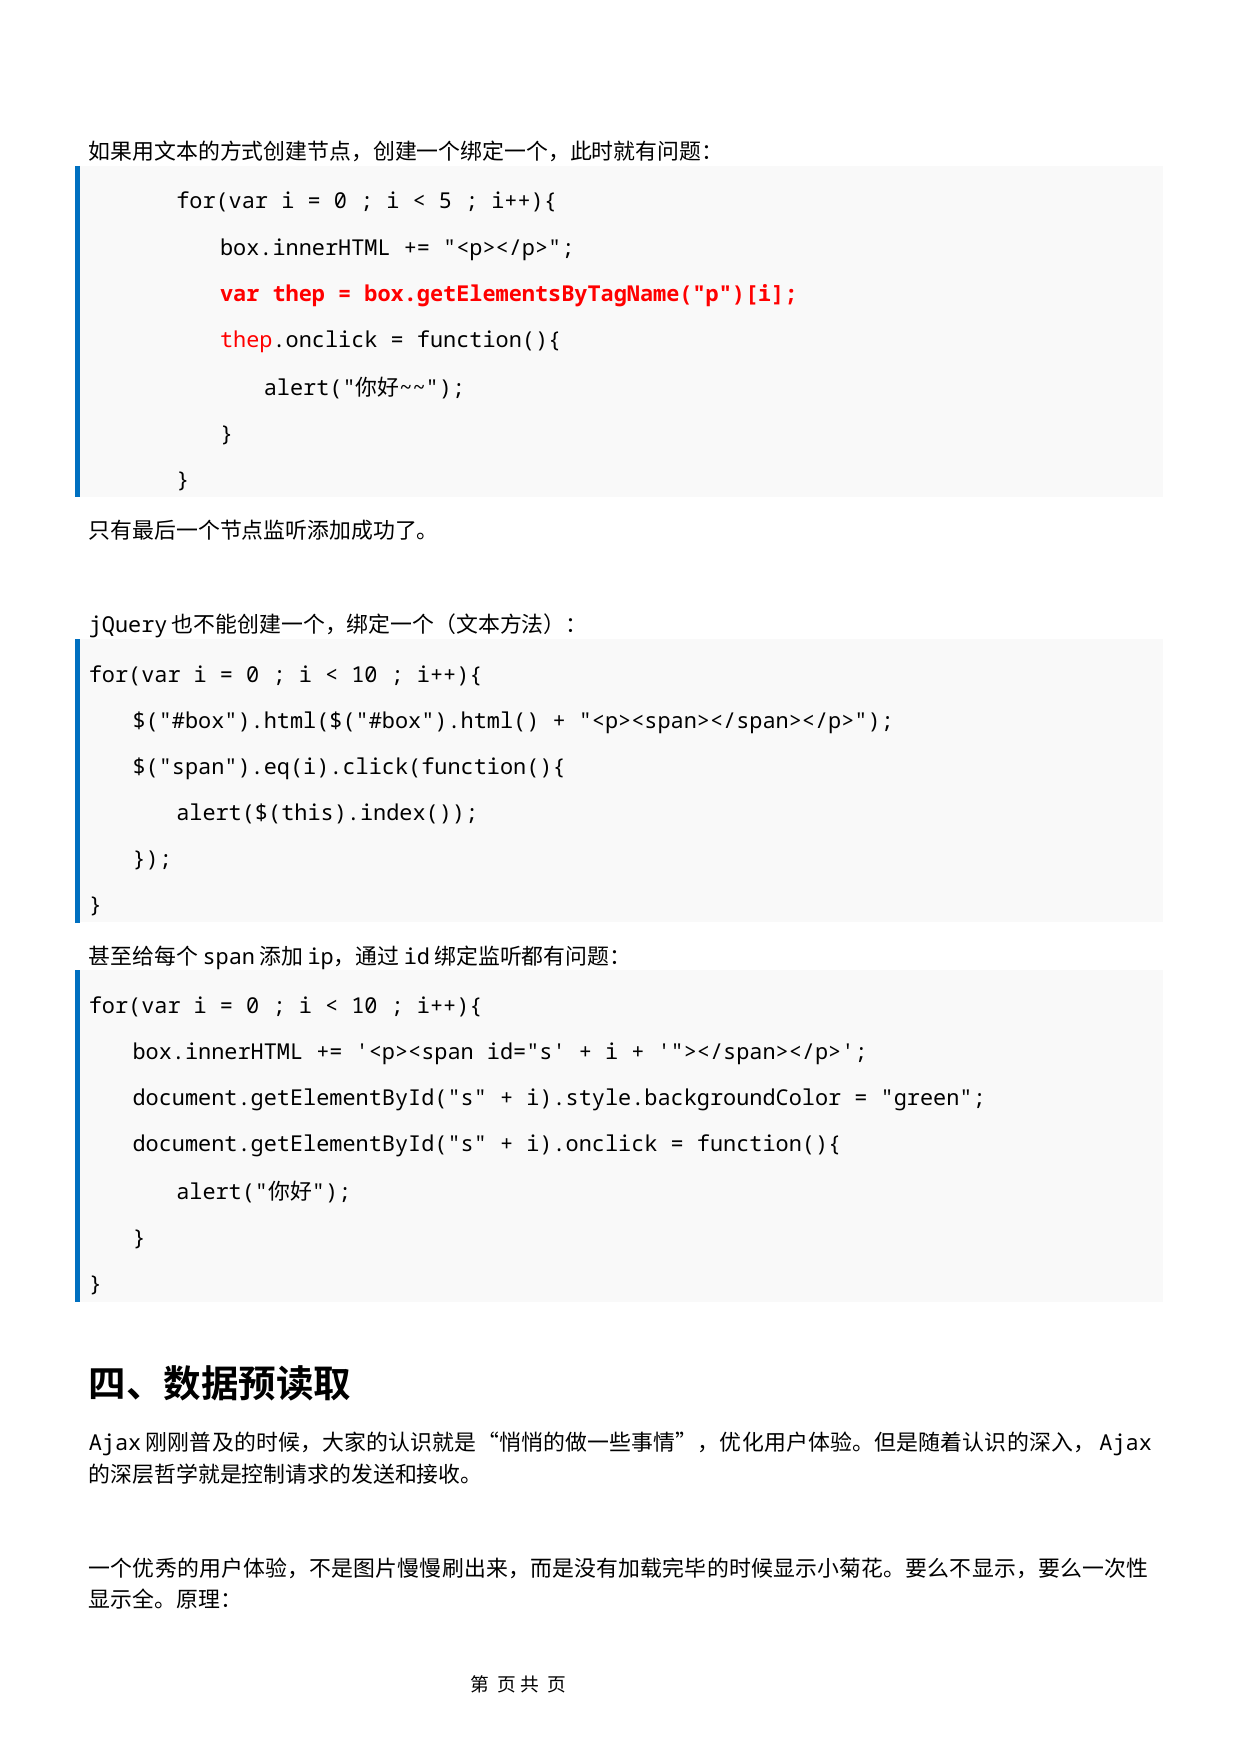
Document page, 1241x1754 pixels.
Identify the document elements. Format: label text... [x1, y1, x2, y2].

subtitle 四、数据预读取 [88, 1354, 1152, 1408]
text jQuery也不能创建一个，绑定一个（文本方法）： [88, 607, 1152, 639]
text 甚至给每个span添加ip，通过id绑定监听都有问题： [88, 939, 1152, 970]
text 一个优秀的用户体验，不是图片慢慢刷出来，而是没有加载完毕的时候显示小菊花。要么不显示，要么一次性显示全。原理： [88, 1551, 1152, 1614]
table_header for(var i = 0 ; i < 5 ; i++){ box.innerHTML += "<p></p>"; var thep = box.getElementsByTagName("p")[i]; thep.onclick = function(){ alert("你好~~"); } } [80, 166, 1163, 497]
text 如果用文本的方式创建节点，创建一个绑定一个，此时就有问题： [88, 134, 1152, 166]
text 只有最后一个节点监听添加成功了。 [88, 513, 1152, 545]
text Ajax刚刚普及的时候，大家的认识就是“悄悄的做一些事情”，优化用户体验。但是随着认识的深入，Ajax的深层哲学就是控制请求的发送和接收。 [88, 1425, 1152, 1488]
table_header for(var i = 0 ; i < 10 ; i++){ box.innerHTML += '<p><span id="s' + i + '"></span></p>'; document.getElementById("s" + i).style.backgroundColor = "green"; document.getElementById("s" + i).onclick = function(){ alert("你好"); } } [80, 970, 1163, 1302]
table_header for(var i = 0 ; i < 10 ; i++){ $("#box").html($("#box").html() + "<p><span></span></p>"); $("span").eq(i).click(function(){ alert($(this).index()); }); } [80, 639, 1163, 922]
